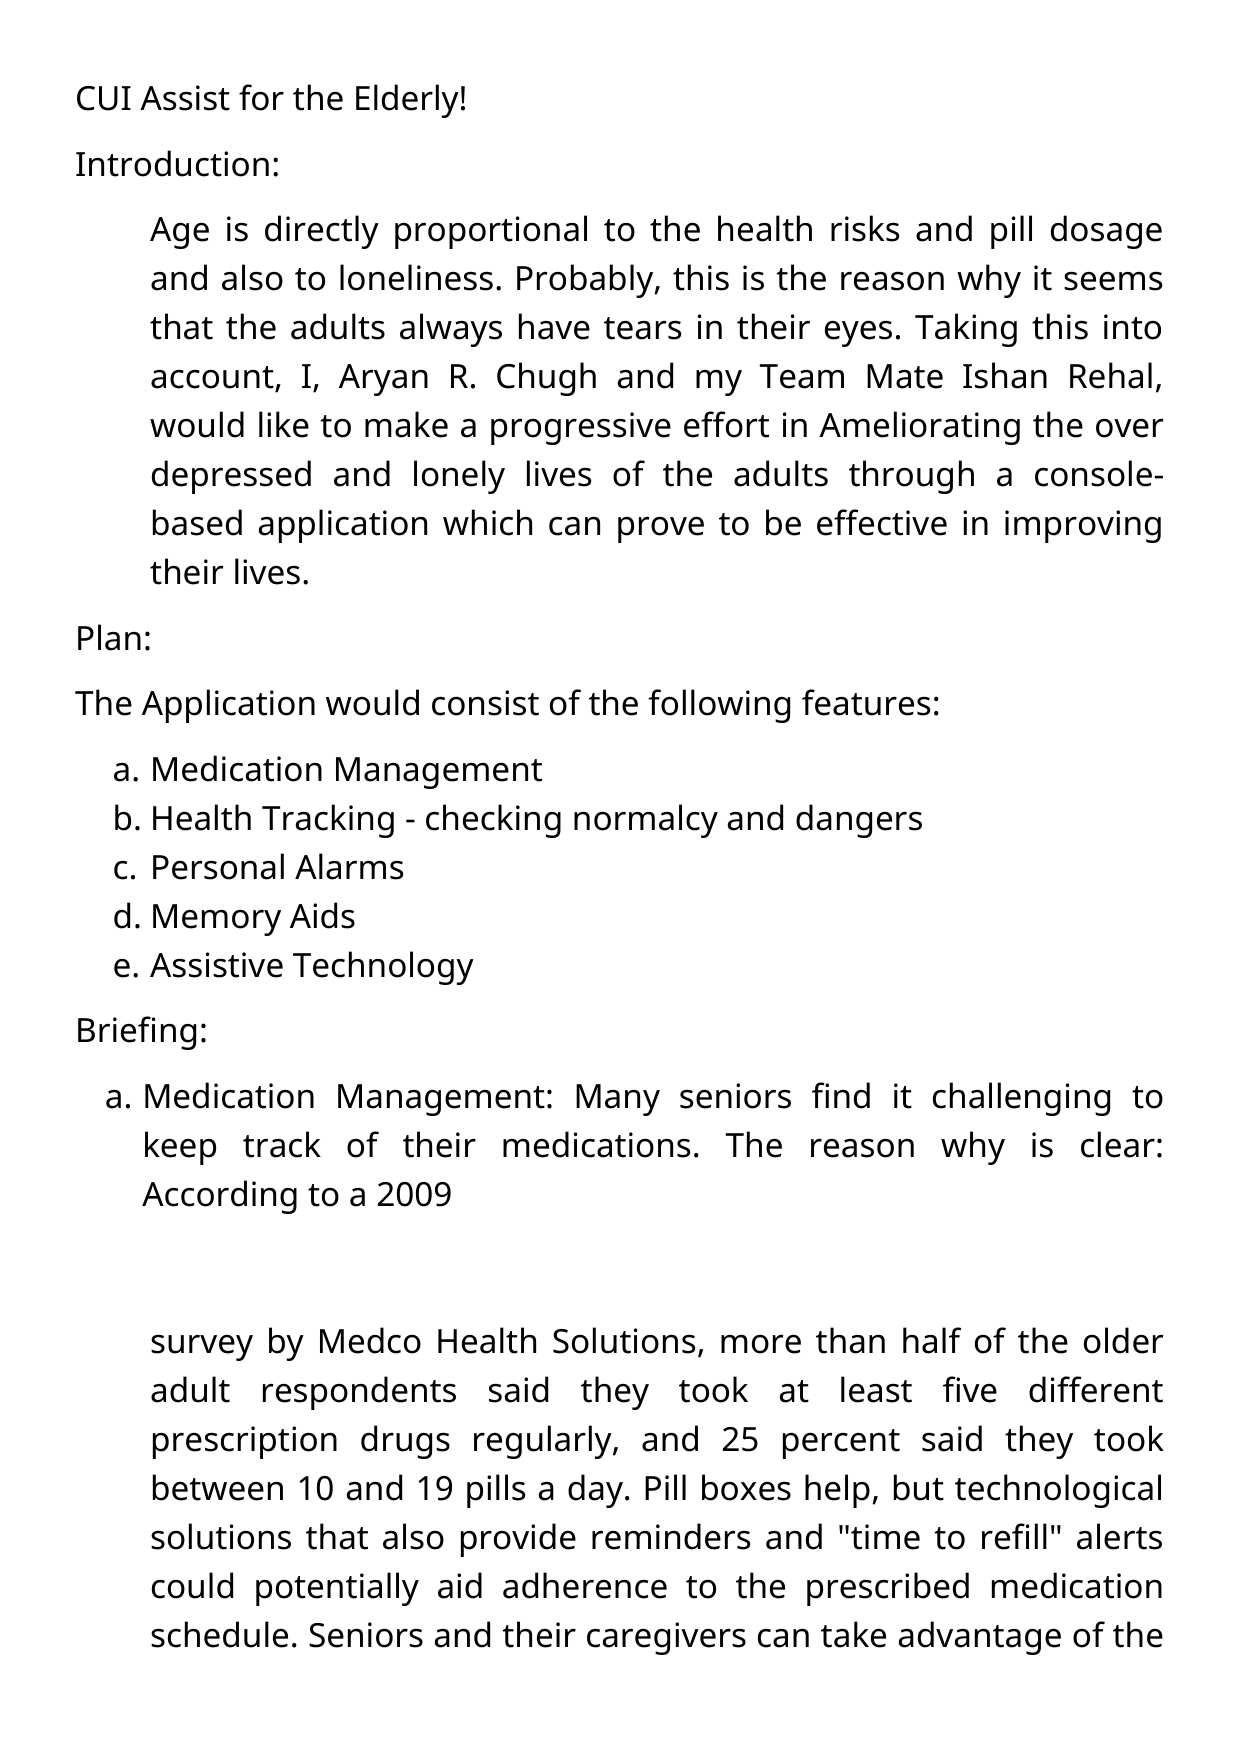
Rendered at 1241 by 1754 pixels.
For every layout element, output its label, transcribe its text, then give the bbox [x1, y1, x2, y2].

text Introduction: [75, 141, 1165, 186]
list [150, 1318, 1165, 1657]
text CUI Assist for the Elderly! [75, 75, 1165, 120]
list Medication Management [112, 746, 1165, 791]
text Age is directly proportional to the health risks and pill dosage and also to loneliness. Probably, this is the reason why it seems that the adults always have tears in their eyes. Taking this into account, I, Aryan R. Chugh and my Team Mate Ishan Rehal, would like to make a progressive effort in Ameliorating the over depressed and lonely lives of the adults through a console-based application which can prove to be effective in improving their lives. [150, 206, 1165, 594]
list Health Tracking - checking normalcy and dangers [112, 795, 1165, 840]
text Plan: [75, 614, 1165, 660]
text The Application would consist of the following features: [75, 680, 1165, 726]
list Personal Alarms [112, 844, 1165, 889]
list Memory Aids [112, 893, 1165, 938]
text Briefing: [75, 1007, 1165, 1053]
list Medication Management: Many seniors find it challenging to keep track of their medications. The reason why is clear: According to a 2009 [104, 1073, 1165, 1216]
list Assistive Technology [112, 942, 1165, 987]
